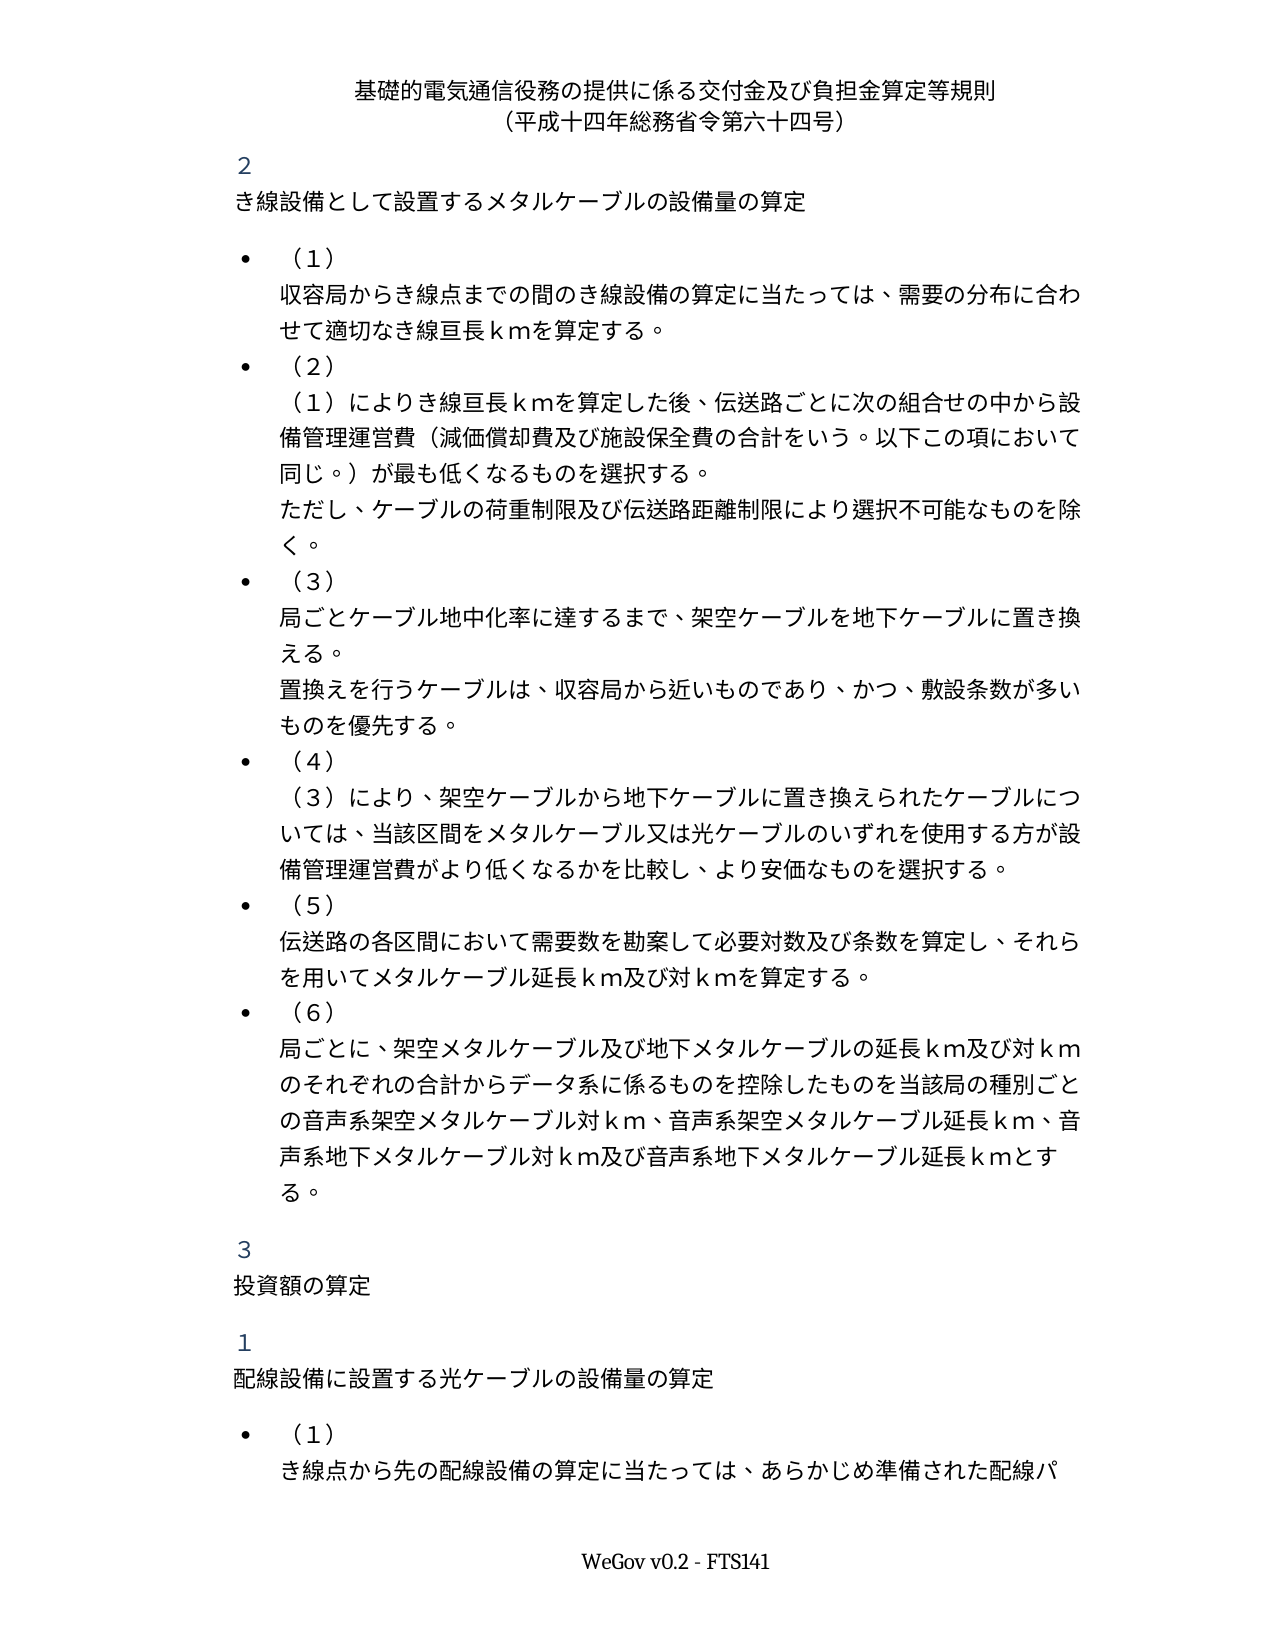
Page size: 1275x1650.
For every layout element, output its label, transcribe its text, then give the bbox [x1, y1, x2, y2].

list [242, 1419, 1087, 1486]
list （４） （３）により、架空ケーブルから地下ケーブルに置き換えられたケーブルについては、当該区間をメタルケーブル又は光ケーブルのいずれを使用する方が設備管理運営費がより低くなるかを比較し、より安価なものを選択する。 [242, 746, 1087, 885]
subtitle ３ [233, 1234, 1087, 1265]
list （５） 伝送路の各区間において需要数を勘案して必要対数及び条数を算定し、それらを用いてメタルケーブル延長ｋｍ及び対ｋｍを算定する。 [242, 889, 1087, 993]
subtitle ２ [233, 150, 1087, 181]
list （３） 局ごとケーブル地中化率に達するまで、架空ケーブルを地下ケーブルに置き換える。 置換えを行うケーブルは、収容局から近いものであり、かつ、敷設条数が多いものを優先する。 [242, 566, 1087, 741]
text き線設備として設置するメタルケーブルの設備量の算定 [233, 186, 1087, 217]
subtitle １ [233, 1327, 1087, 1358]
list （６） 局ごとに、架空メタルケーブル及び地下メタルケーブルの延長ｋｍ及び対ｋｍのそれぞれの合計からデータ系に係るものを控除したものを当該局の種別ごとの音声系架空メタルケーブル対ｋｍ、音声系架空メタルケーブル延長ｋｍ、音声系地下メタルケーブル対ｋｍ及び音声系地下メタルケーブル延長ｋｍとする。 [242, 997, 1087, 1208]
list （２） （１）によりき線亘長ｋｍを算定した後、伝送路ごとに次の組合せの中から設備管理運営費（減価償却費及び施設保全費の合計をいう。以下この項において同じ。）が最も低くなるものを選択する。 ただし、ケーブルの荷重制限及び伝送路距離制限により選択不可能なものを除く。 [242, 351, 1087, 561]
text 配線設備に設置する光ケーブルの設備量の算定 [233, 1362, 1087, 1394]
list （１） 収容局からき線点までの間のき線設備の算定に当たっては、需要の分布に合わせて適切なき線亘長ｋｍを算定する。 [242, 243, 1087, 346]
text 投資額の算定 [233, 1270, 1087, 1301]
